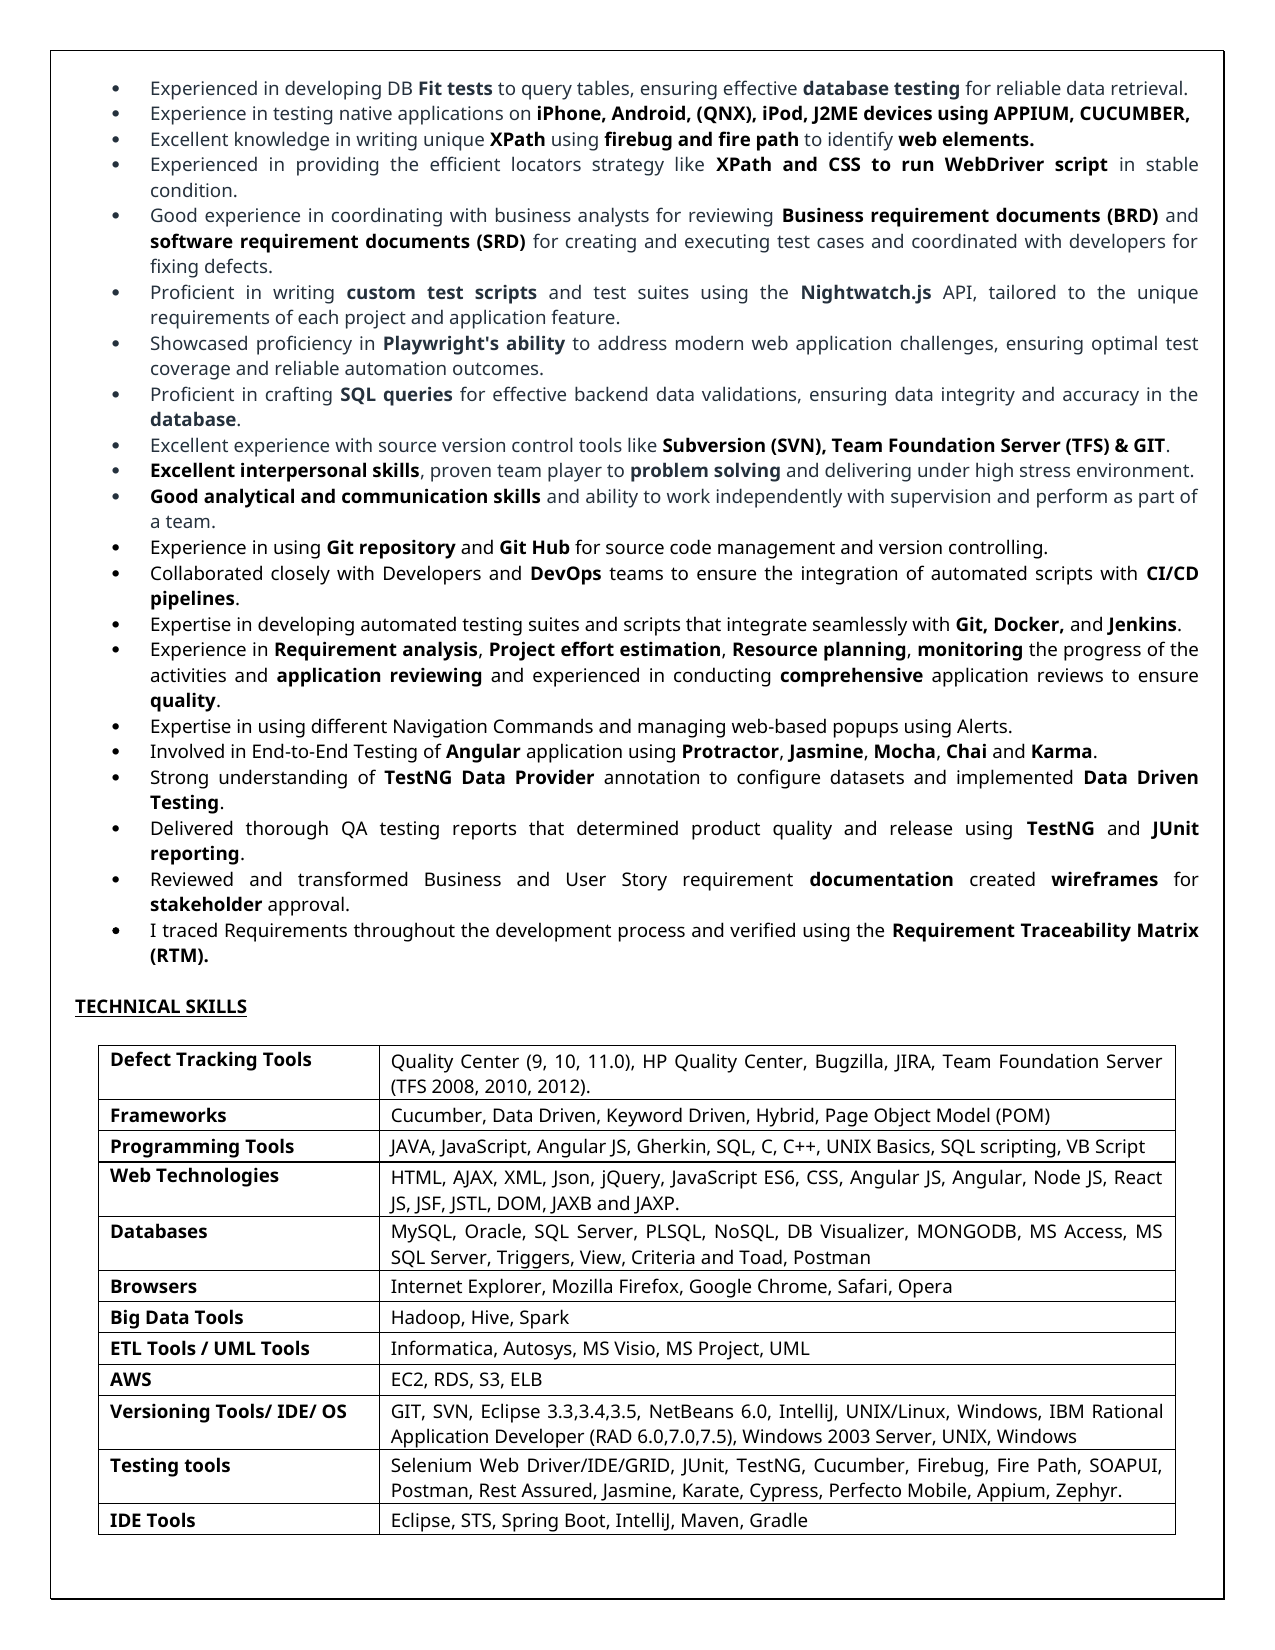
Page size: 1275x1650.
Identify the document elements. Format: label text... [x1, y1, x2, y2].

table_cell Eclipse, STS, Spring Boot, IntelliJ, Maven, Gradle [380, 1504, 1175, 1534]
list I traced Requirements throughout the development process and verified using the Requirement Traceability Matrix (RTM). [112, 917, 1199, 968]
list Showcased proficiency in Playwright's ability to address modern web application challenges, ensuring optimal test coverage and reliable automation outcomes. [112, 330, 1199, 381]
list Expertise in developing automated testing suites and scripts that integrate seamlessly with Git, Docker, and Jenkins. [112, 611, 1199, 636]
table_cell Web Technologies [99, 1163, 379, 1216]
list Excellent knowledge in writing unique XPath using firebug and fire path to identify web elements. [112, 126, 1199, 152]
list Involved in End-to-End Testing of Angular application using Protractor, Jasmine, Mocha, Chai and Karma. [112, 738, 1199, 764]
list Excellent experience with source version control tools like Subversion (SVN), Team Foundation Server (TFS) & GIT. [112, 432, 1199, 458]
table_cell Hadoop, Hive, Spark [380, 1302, 1175, 1332]
list Experienced in providing the efficient locators strategy like XPath and CSS to run WebDriver script in stable condition. [112, 152, 1199, 203]
table_cell Informatica, Autosys, MS Visio, MS Project, UML [380, 1333, 1175, 1363]
list Experience in testing native applications on iPhone, Android, (QNX), iPod, J2ME devices using APPIUM, CUCUMBER, [112, 101, 1199, 126]
list Experienced in developing DB Fit tests to query tables, ensuring effective database testing for reliable data retrieval. [112, 75, 1199, 101]
list Collaborated closely with Developers and DevOps teams to ensure the integration of automated scripts with CI/CD pipelines. [112, 560, 1199, 611]
table_cell Testing tools [99, 1450, 379, 1503]
table_cell Databases [99, 1217, 379, 1270]
table_cell Versioning Tools/ IDE/ OS [99, 1396, 379, 1449]
table_cell Cucumber, Data Driven, Keyword Driven, Hybrid, Page Object Model (POM) [380, 1100, 1175, 1130]
list Good experience in coordinating with business analysts for reviewing Business requirement documents (BRD) and software requirement documents (SRD) for creating and executing test cases and coordinated with developers for fixing defects. [112, 203, 1199, 279]
list Proficient in crafting SQL queries for effective backend data validations, ensuring data integrity and accuracy in the database. [112, 381, 1199, 432]
list Expertise in using different Navigation Commands and managing web-based popups using Alerts. [112, 713, 1199, 738]
list Good analytical and communication skills and ability to work independently with supervision and perform as part of a team. [112, 483, 1199, 534]
list Strong understanding of TestNG Data Provider annotation to configure datasets and implemented Data Driven Testing. [112, 764, 1199, 815]
table_header Quality Center (9, 10, 11.0), HP Quality Center, Bugzilla, JIRA, Team Foundation Server (TFS 2008, 2010, 2012). [380, 1046, 1175, 1099]
table_cell IDE Tools [99, 1504, 379, 1534]
table_cell Selenium Web Driver/IDE/GRID, JUnit, TestNG, Cucumber, Firebug, Fire Path, SOAPUI, Postman, Rest Assured, Jasmine, Karate, Cypress, Perfecto Mobile, Appium, Zephyr. [380, 1450, 1175, 1503]
list Experience in Requirement analysis, Project effort estimation, Resource planning, monitoring the progress of the activities and application reviewing and experienced in conducting comprehensive application reviews to ensure quality. [112, 636, 1199, 713]
list Proficient in writing custom test scripts and test suites using the Nightwatch.js API, tailored to the unique requirements of each project and application feature. [112, 279, 1199, 330]
table_cell MySQL, Oracle, SQL Server, PLSQL, NoSQL, DB Visualizer, MONGODB, MS Access, MS SQL Server, Triggers, View, Criteria and Toad, Postman [380, 1217, 1175, 1270]
table_cell Big Data Tools [99, 1302, 379, 1332]
table_header Defect Tracking Tools [99, 1046, 379, 1099]
list Delivered thorough QA testing reports that determined product quality and release using TestNG and JUnit reporting. [112, 815, 1199, 866]
list Experience in using Git repository and Git Hub for source code management and version controlling. [112, 534, 1199, 560]
table_cell Internet Explorer, Mozilla Firefox, Google Chrome, Safari, Opera [380, 1271, 1175, 1301]
table_cell Programming Tools [99, 1131, 379, 1161]
list Reviewed and transformed Business and User Story requirement documentation created wireframes for stakeholder approval. [112, 866, 1199, 917]
table_cell ETL Tools / UML Tools [99, 1333, 379, 1363]
table_cell GIT, SVN, Eclipse 3.3,3.4,3.5, NetBeans 6.0, IntelliJ, UNIX/Linux, Windows, IBM Rational Application Developer (RAD 6.0,7.0,7.5), Windows 2003 Server, UNIX, Windows [380, 1396, 1175, 1449]
table_cell JAVA, JavaScript, Angular JS, Gherkin, SQL, C, C++, UNIX Basics, SQL scripting, VB Script [380, 1131, 1175, 1161]
table_cell Frameworks [99, 1100, 379, 1130]
table_cell Browsers [99, 1271, 379, 1301]
table_cell HTML, AJAX, XML, Json, jQuery, JavaScript ES6, CSS, Angular JS, Angular, Node JS, React JS, JSF, JSTL, DOM, JAXB and JAXP. [380, 1163, 1175, 1216]
list Excellent interpersonal skills, proven team player to problem solving and delivering under high stress environment. [112, 458, 1199, 483]
table_cell AWS [99, 1365, 379, 1395]
text TECHNICAL SKILLS [75, 994, 1199, 1019]
table_cell EC2, RDS, S3, ELB [380, 1365, 1175, 1395]
